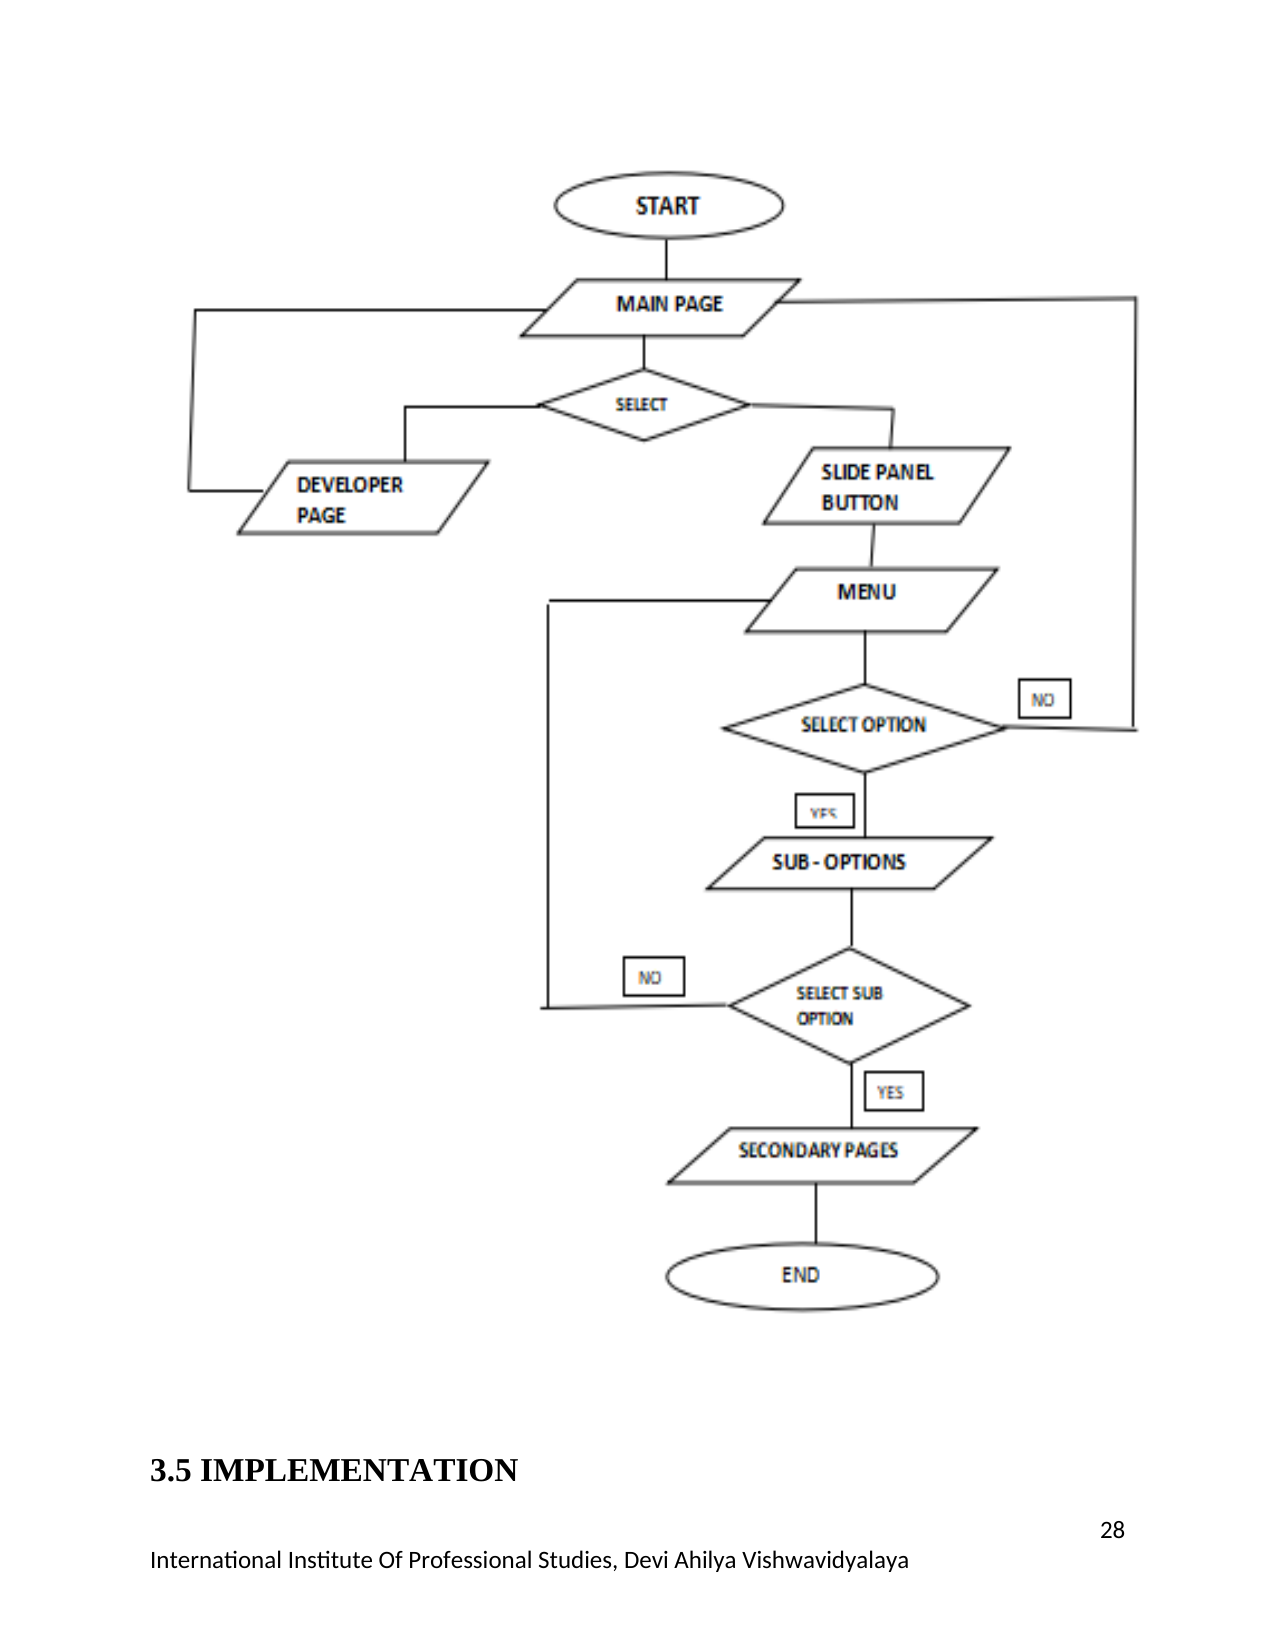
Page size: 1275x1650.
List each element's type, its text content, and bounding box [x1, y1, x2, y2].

picture [150, 150, 1174, 1436]
text 3.5 IMPLEMENTATION [150, 1450, 1125, 1489]
